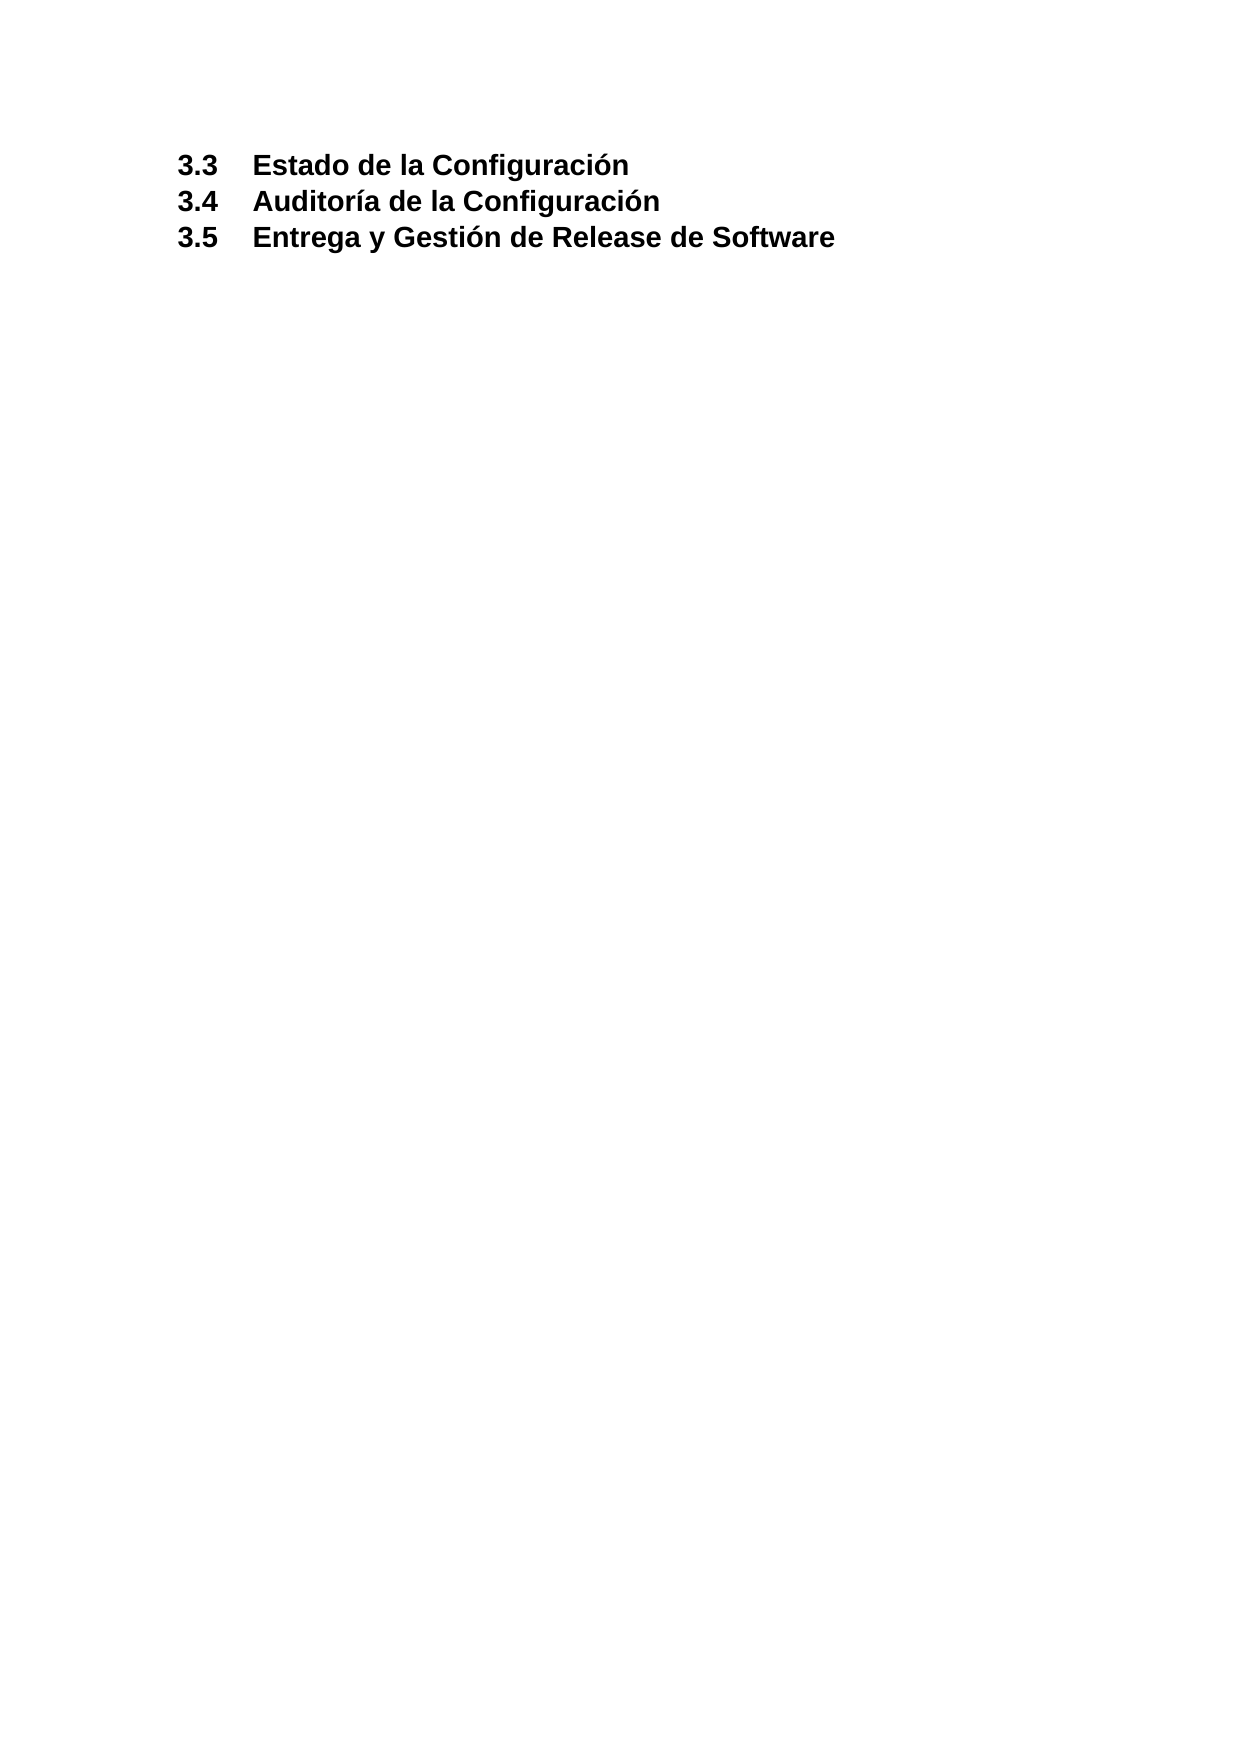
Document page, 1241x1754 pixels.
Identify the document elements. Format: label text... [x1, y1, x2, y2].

list Auditoría de la Configuración [177, 184, 1063, 217]
list Entrega y Gestión de Release de Software [177, 220, 1063, 253]
list Estado de la Configuración [177, 148, 1063, 181]
